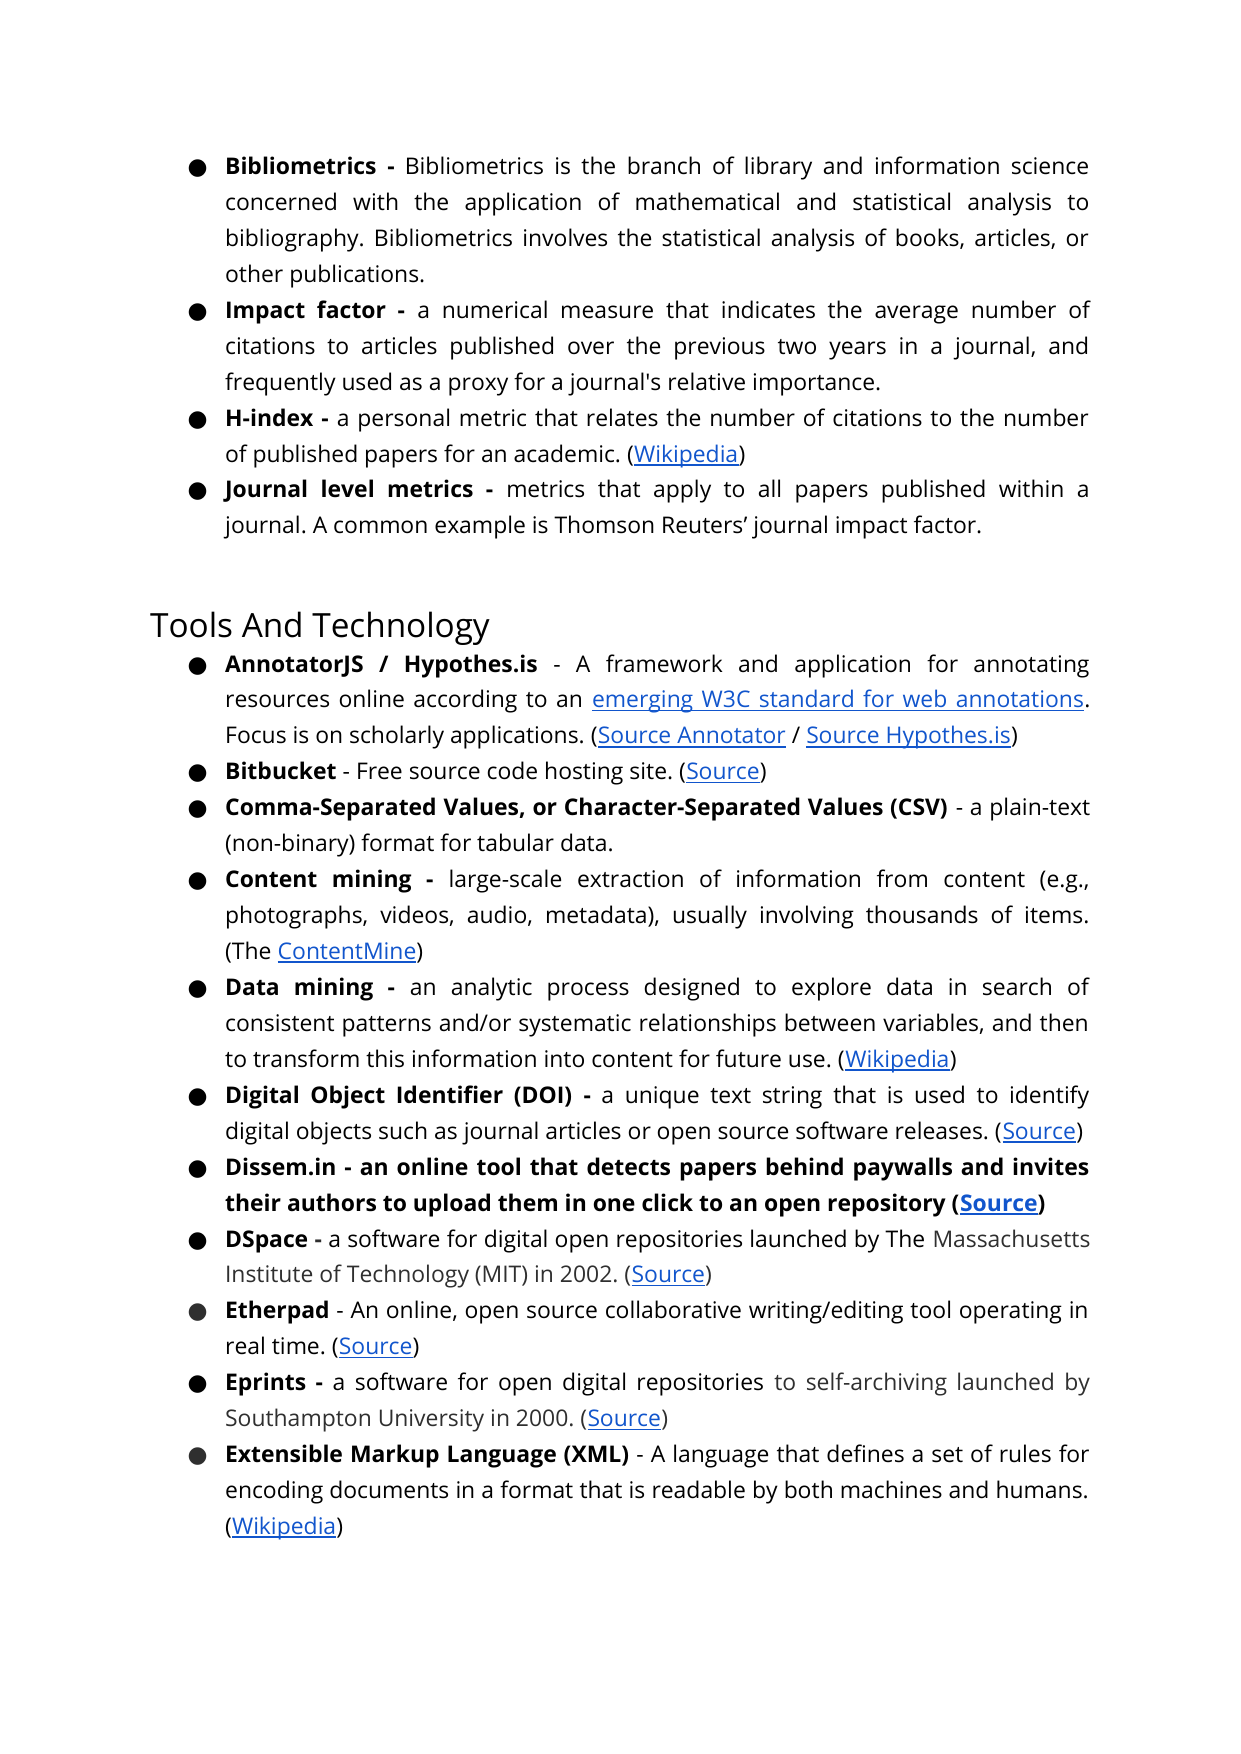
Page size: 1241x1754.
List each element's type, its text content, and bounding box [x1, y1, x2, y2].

list Comma-Separated Values, or Character-Separated Values (CSV) - a plain-text (non-binary) format for tabular data. [187, 791, 1090, 858]
list Bibliometrics - Bibliometrics is the branch of library and information science concerned with the application of mathematical and statistical analysis to bibliography. Bibliometrics involves the statistical analysis of books, articles, or other publications. [187, 150, 1090, 289]
list Etherpad - An online, open source collaborative writing/editing tool operating in real time. (Source) [187, 1294, 1090, 1362]
list Impact factor - a numerical measure that indicates the average number of citations to articles published over the previous two years in a journal, and frequently used as a proxy for a journal's relative importance. [187, 294, 1090, 397]
list Digital Object Identifier (DOI) - a unique text string that is used to identify digital objects such as journal articles or open source software releases. (Source) [187, 1079, 1090, 1146]
list AnnotatorJS / Hypothes.is - A framework and application for annotating resources online according to an emerging W3C standard for web annotations. Focus is on scholarly applications. (Source Annotator / Source Hypothes.is) [187, 647, 1090, 751]
list H-index - a personal metric that relates the number of citations to the number of published papers for an academic. (Wikipedia) [187, 402, 1090, 469]
list Extensible Markup Language (XML) - A language that defines a set of rules for encoding documents in a format that is readable by both machines and humans. (Wikipedia) [187, 1438, 1090, 1541]
list Eprints - a software for open digital repositories to self-archiving launched by Southampton University in 2000. (Source) [187, 1366, 1090, 1433]
list Dissem.in - an online tool that detects papers behind paywalls and invites their authors to upload them in one click to an open repository (Source) [187, 1151, 1090, 1218]
subtitle Tools And Technology [150, 602, 1090, 647]
list DSpace - a software for digital open repositories launched by The Massachusetts Institute of Technology (MIT) in 2002. (Source) [187, 1222, 1090, 1290]
list Journal level metrics - metrics that apply to all papers published within a journal. A common example is Thomson Reuters’ journal impact factor. [187, 473, 1090, 541]
list Data mining - an analytic process designed to explore data in search of consistent patterns and/or systematic relationships between variables, and then to transform this information into content for future use. (Wikipedia) [187, 971, 1090, 1074]
list Content mining - large-scale extraction of information from content (e.g., photographs, videos, audio, metadata), usually involving thousands of items. (The ContentMine) [187, 863, 1090, 966]
list Bitbucket - Free source code hosting site. (Source) [187, 755, 1090, 787]
